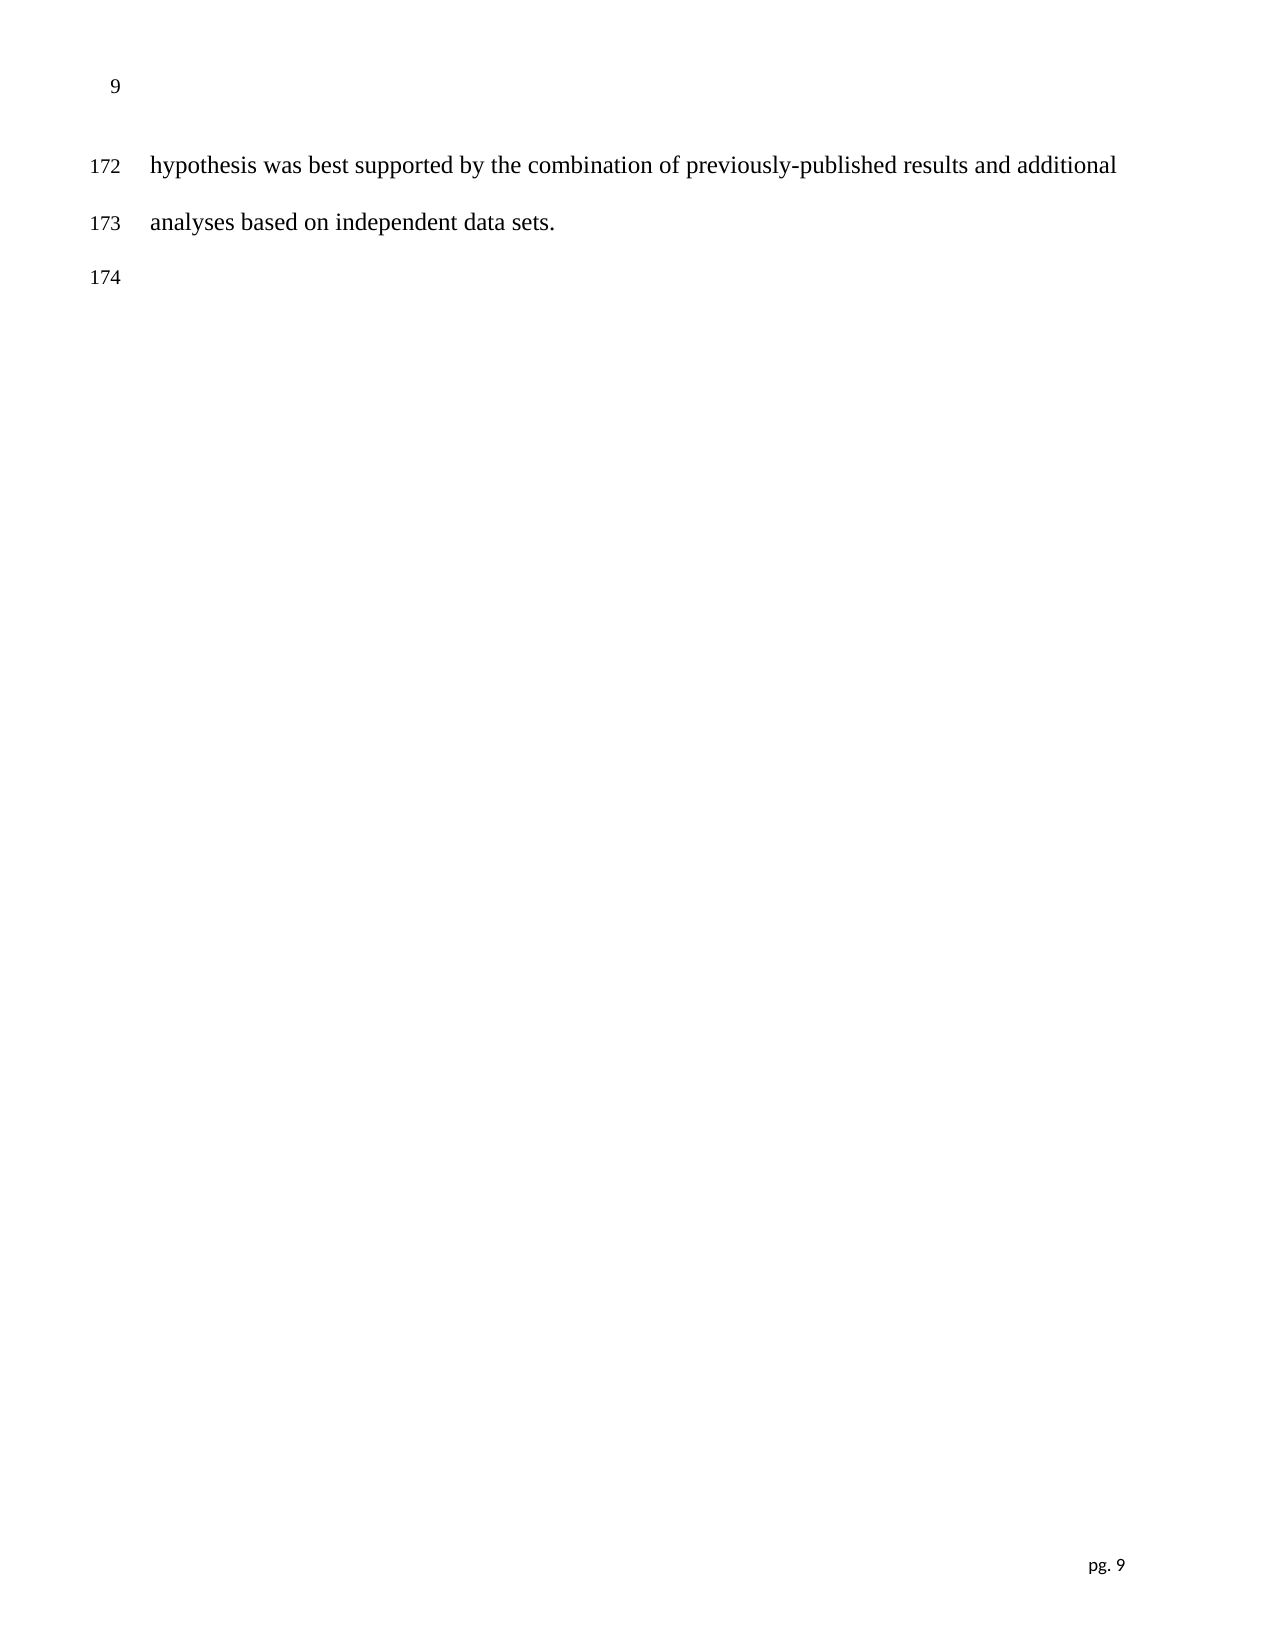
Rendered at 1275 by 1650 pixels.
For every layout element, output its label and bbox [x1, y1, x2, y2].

text [150, 150, 1125, 236]
